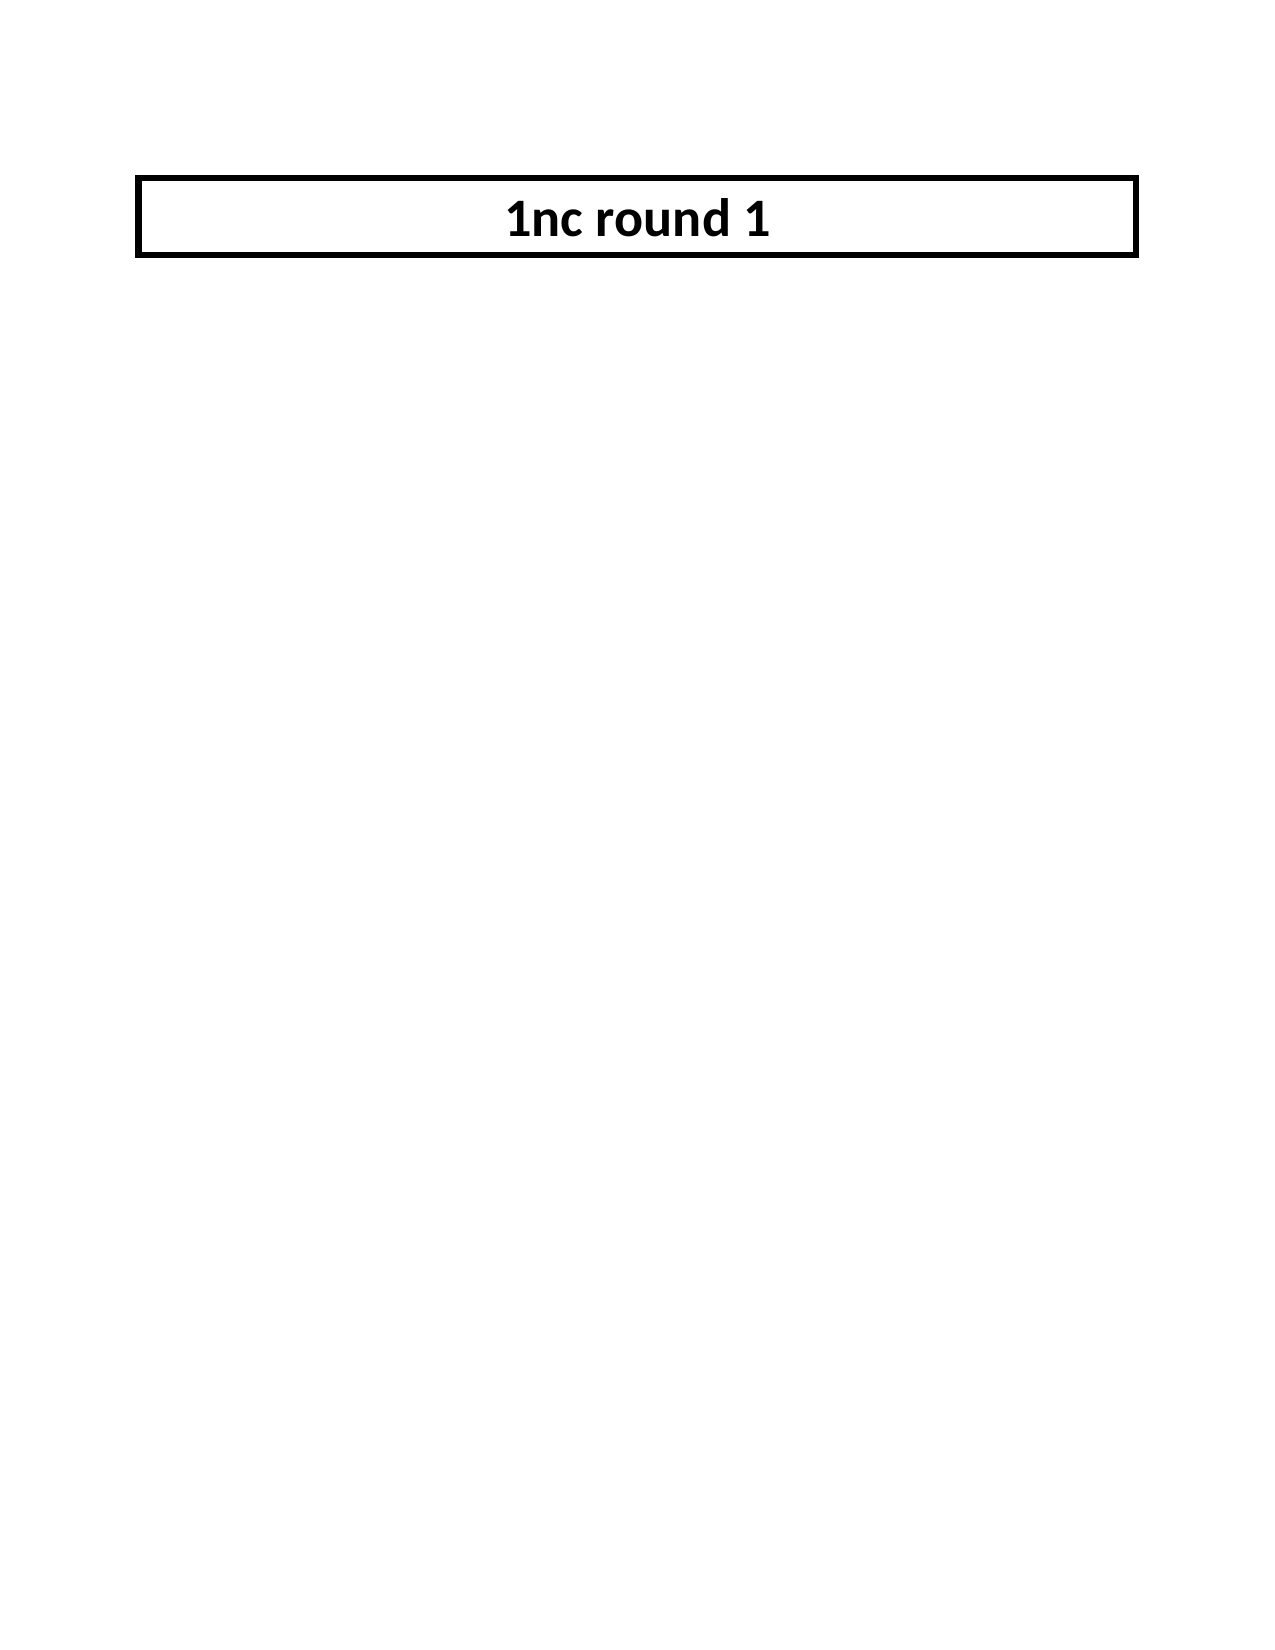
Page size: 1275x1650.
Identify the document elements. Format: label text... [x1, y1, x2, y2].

subtitle 1nc round 1 [142, 181, 1133, 252]
